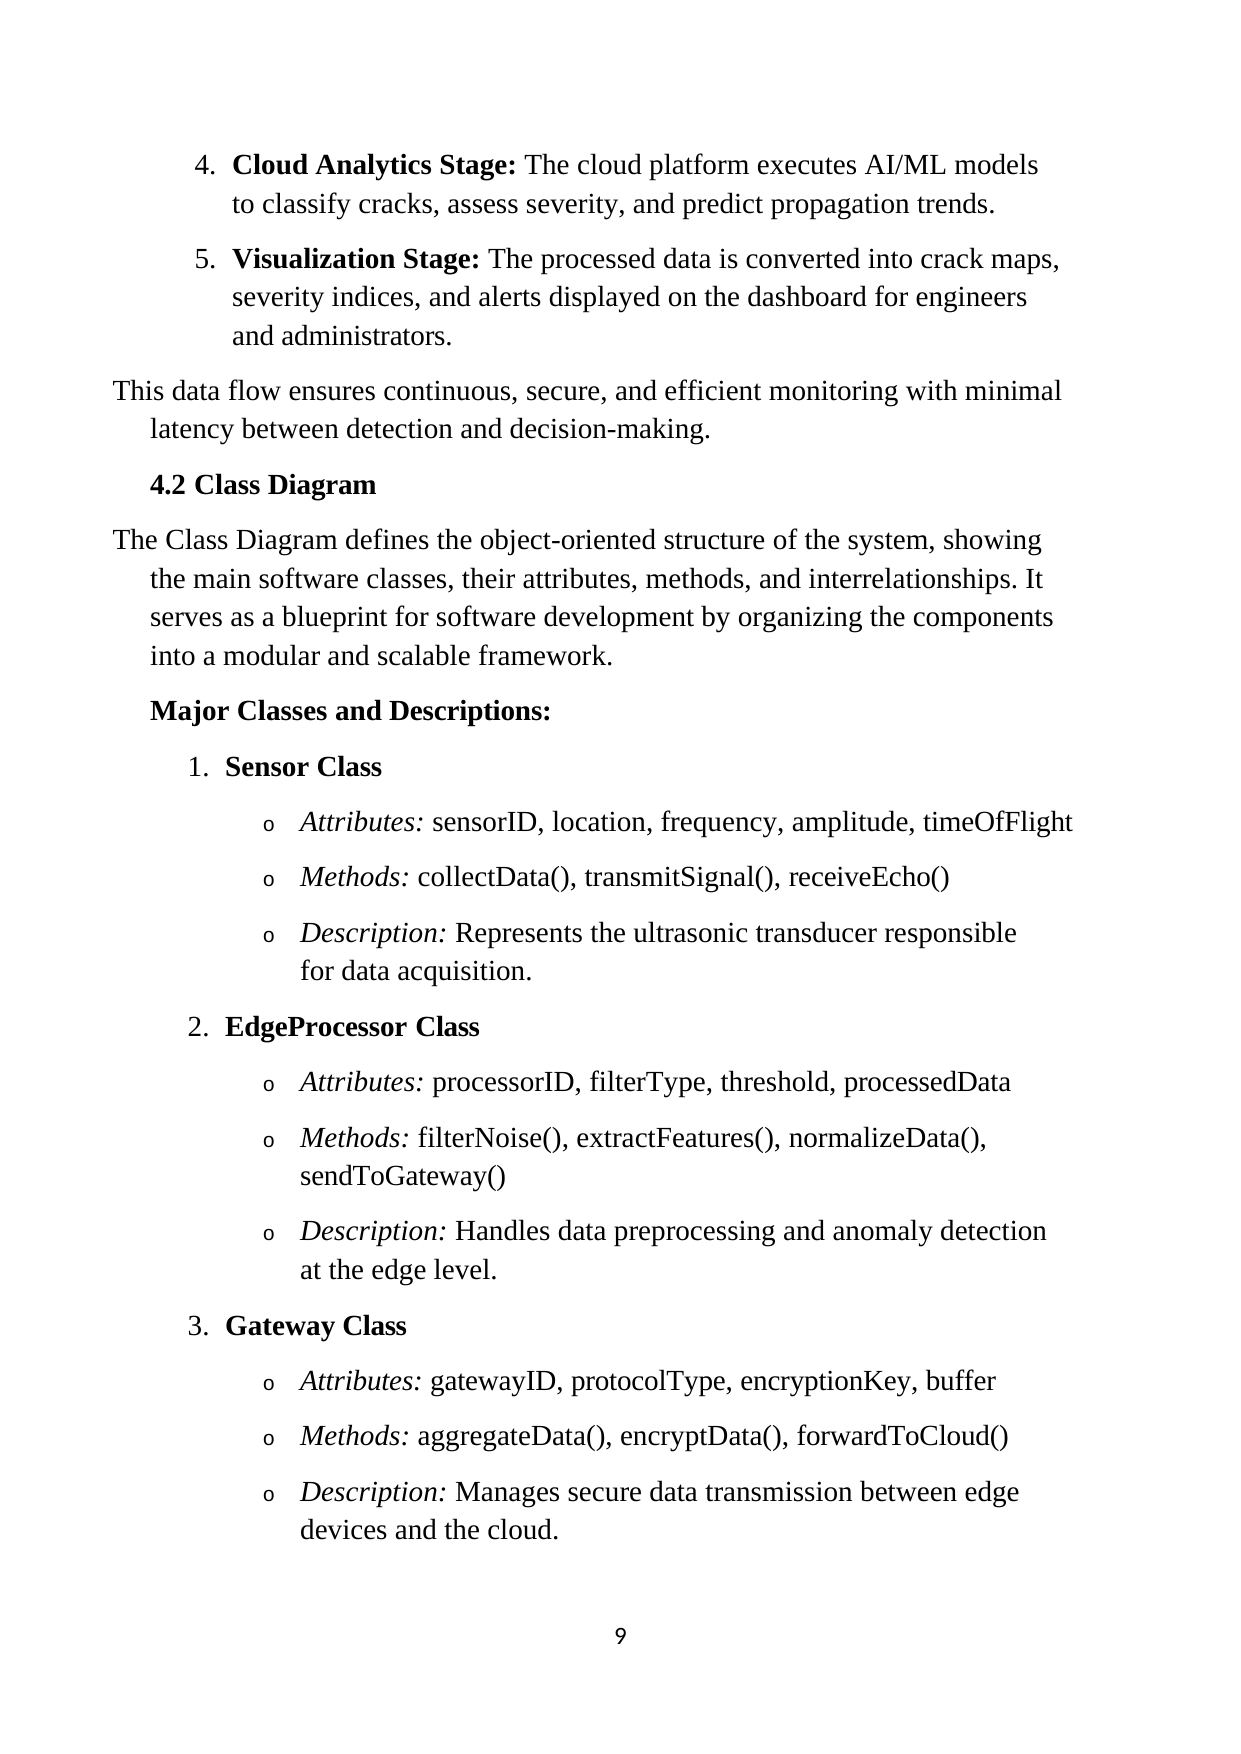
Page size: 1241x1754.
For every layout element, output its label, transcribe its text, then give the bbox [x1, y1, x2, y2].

list Methods: collectData(), transmitSignal(), receiveEcho() [262, 859, 1128, 893]
text This data flow ensures continuous, secure, and efficient monitoring with minimal latency between detection and decision-making. [112, 373, 1083, 445]
list Description: Manages secure data transmission between edge devices and the cloud. [262, 1474, 1019, 1546]
list Description: Handles data preprocessing and anomaly detection at the edge level. [262, 1213, 1075, 1285]
list Methods: aggregateData(), encryptData(), forwardToCloud() [262, 1418, 1128, 1452]
subtitle EdgeProcessor Class [187, 1009, 1128, 1043]
list Attributes: processorID, filterType, threshold, processedData [262, 1064, 1128, 1098]
text The Class Diagram defines the object-oriented structure of the system, showing the main software classes, their attributes, methods, and interrelationships. It serves as a blueprint for software development by organizing the components into a modular and scalable framework. [112, 522, 1083, 672]
list Attributes: gatewayID, protocolType, encryptionKey, buffer [262, 1363, 1128, 1396]
list Cloud Analytics Stage: The cloud platform executes AI/ML models to classify cracks, assess severity, and predict propagation trends. [194, 147, 1064, 219]
subtitle Gateway Class [187, 1308, 1128, 1341]
list Methods: filterNoise(), extractFeatures(), normalizeData(), sendToGateway() [262, 1120, 987, 1192]
list Description: Represents the ultrasonic transducer responsible for data acquisition. [262, 915, 1058, 987]
subtitle Major Classes and Descriptions: [150, 693, 1128, 727]
list Sensor Class [187, 749, 1128, 782]
list Visualization Stage: The processed data is converted into crack maps, severity indices, and alerts displayed on the dashboard for engineers and administrators. [194, 241, 1076, 352]
list Attributes: sensorID, location, frequency, amplitude, timeOfFlight [262, 804, 1128, 837]
subtitle Class Diagram [150, 467, 1128, 501]
